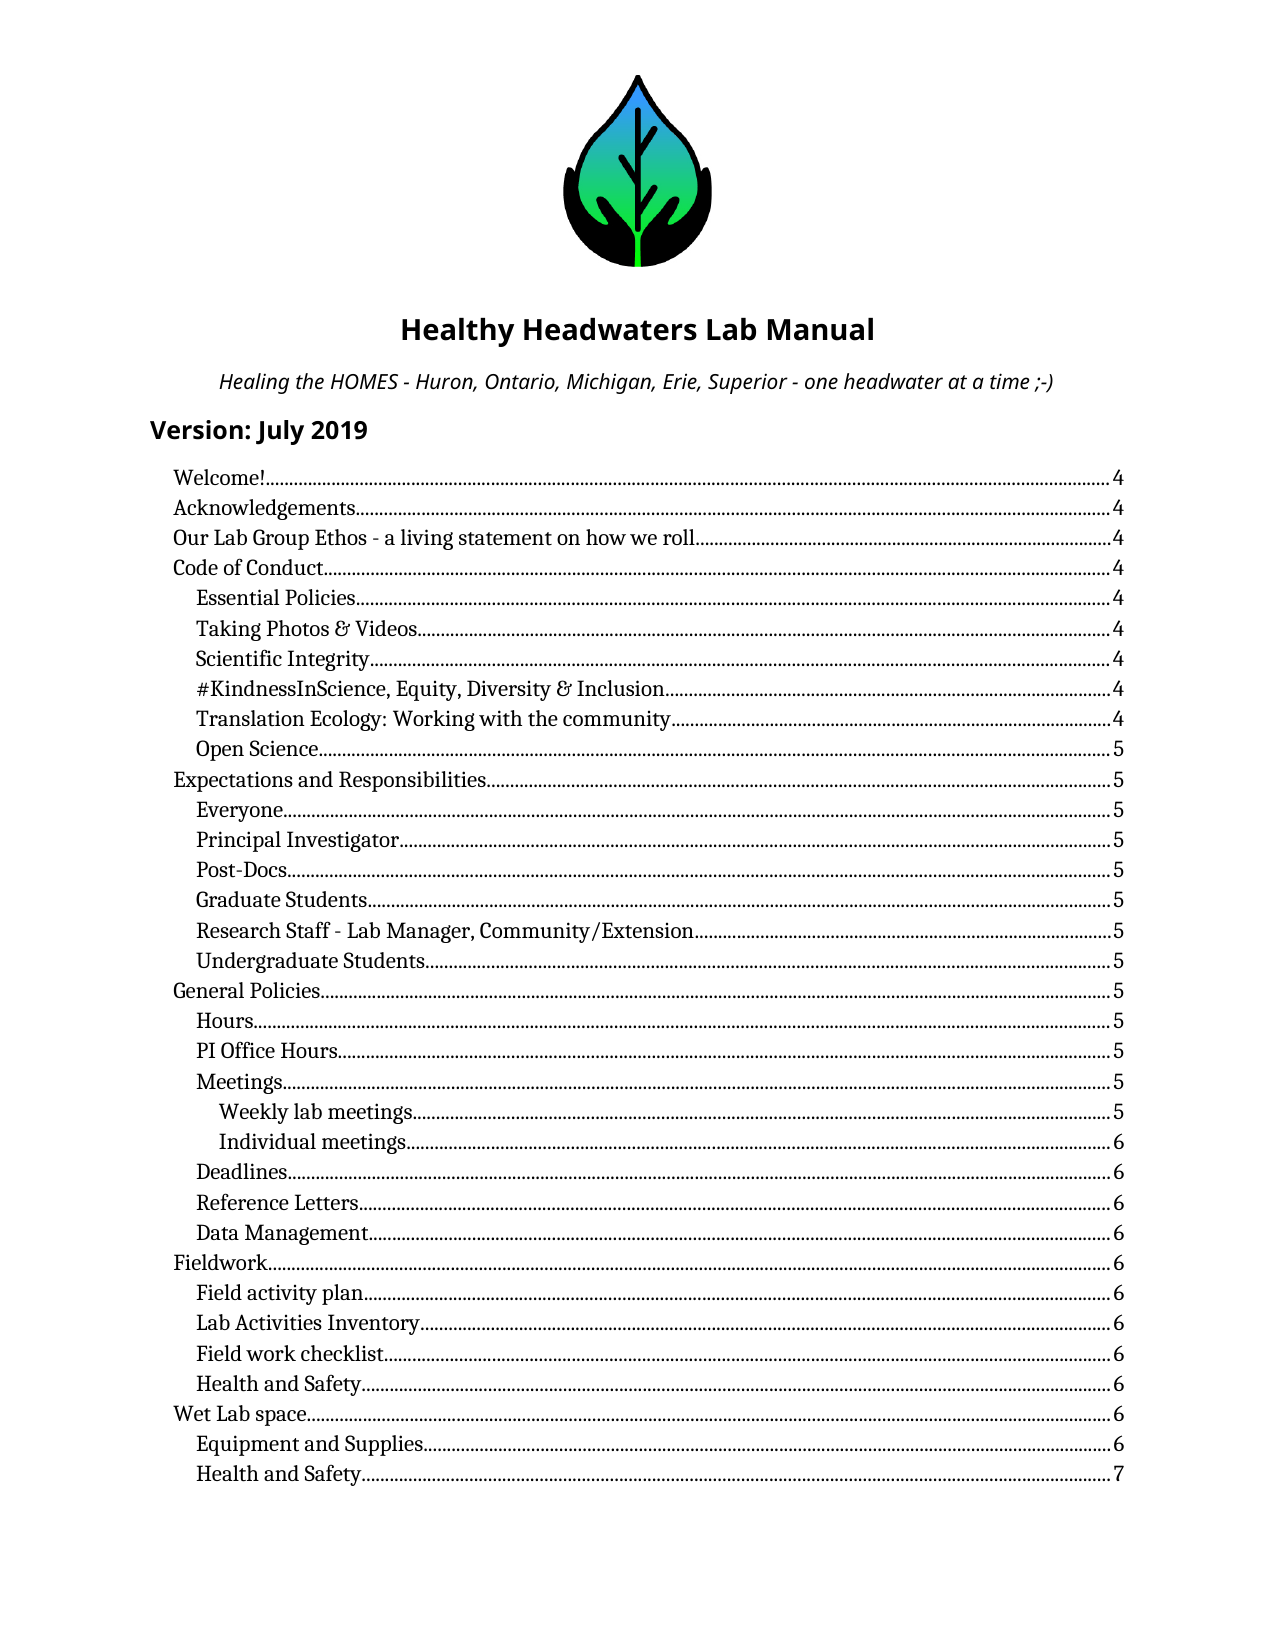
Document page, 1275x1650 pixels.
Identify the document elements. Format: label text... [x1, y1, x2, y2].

text Weekly lab meetings 5 [219, 1099, 1125, 1125]
text Undergraduate Students 5 [196, 948, 1125, 974]
text Taking Photos & Videos 4 [196, 615, 1125, 642]
text Health and Safety 7 [196, 1461, 1125, 1487]
text Translation Ecology: Working with the community 4 [196, 706, 1125, 732]
text Expectations and Responsibilities 5 [173, 766, 1125, 793]
text #KindnessInScience, Equity, Diversity & Inclusion 4 [196, 676, 1125, 702]
text Post-Docs 5 [196, 857, 1125, 883]
text Health and Safety 6 [196, 1371, 1125, 1397]
text Field work checklist 6 [196, 1340, 1125, 1367]
text Principal Investigator 5 [196, 827, 1125, 853]
text Individual meetings 6 [219, 1129, 1125, 1155]
text Our Lab Group Ethos - a living statement on how we roll 4 [173, 525, 1125, 551]
text Data Management 6 [196, 1219, 1125, 1246]
text Essential Policies 4 [196, 585, 1125, 611]
text PI Office Hours 5 [196, 1038, 1125, 1064]
text Graduate Students 5 [196, 887, 1125, 913]
text Research Staff - Lab Manager, Community/Extension 5 [196, 917, 1125, 944]
text Field activity plan 6 [196, 1280, 1125, 1306]
text Open Science 5 [196, 736, 1125, 762]
text Scientific Integrity 4 [196, 646, 1125, 672]
text Wet Lab space 6 [173, 1401, 1125, 1427]
text Reference Letters 6 [196, 1189, 1125, 1216]
text Meetings 5 [196, 1068, 1125, 1095]
text Lab Activities Inventory 6 [196, 1310, 1125, 1336]
text Hours 5 [196, 1008, 1125, 1034]
subtitle Healthy Headwaters Lab Manual [150, 309, 1125, 349]
text Version: July 2019 [150, 413, 1125, 447]
text Code of Conduct 4 [173, 555, 1125, 581]
text Acknowledgements 4 [173, 494, 1125, 521]
text Fieldwork 6 [173, 1250, 1125, 1276]
text Healing the HOMES - Huron, Ontario, Michigan, Erie, Superior - one headwater at a time ;-) [150, 367, 1125, 396]
text Welcome! 4 [173, 464, 1125, 491]
text Everyone 5 [196, 797, 1125, 823]
text Deadlines 6 [196, 1159, 1125, 1185]
text General Policies 5 [173, 978, 1125, 1004]
picture [563, 75, 712, 267]
text Equipment and Supplies 6 [196, 1431, 1125, 1457]
